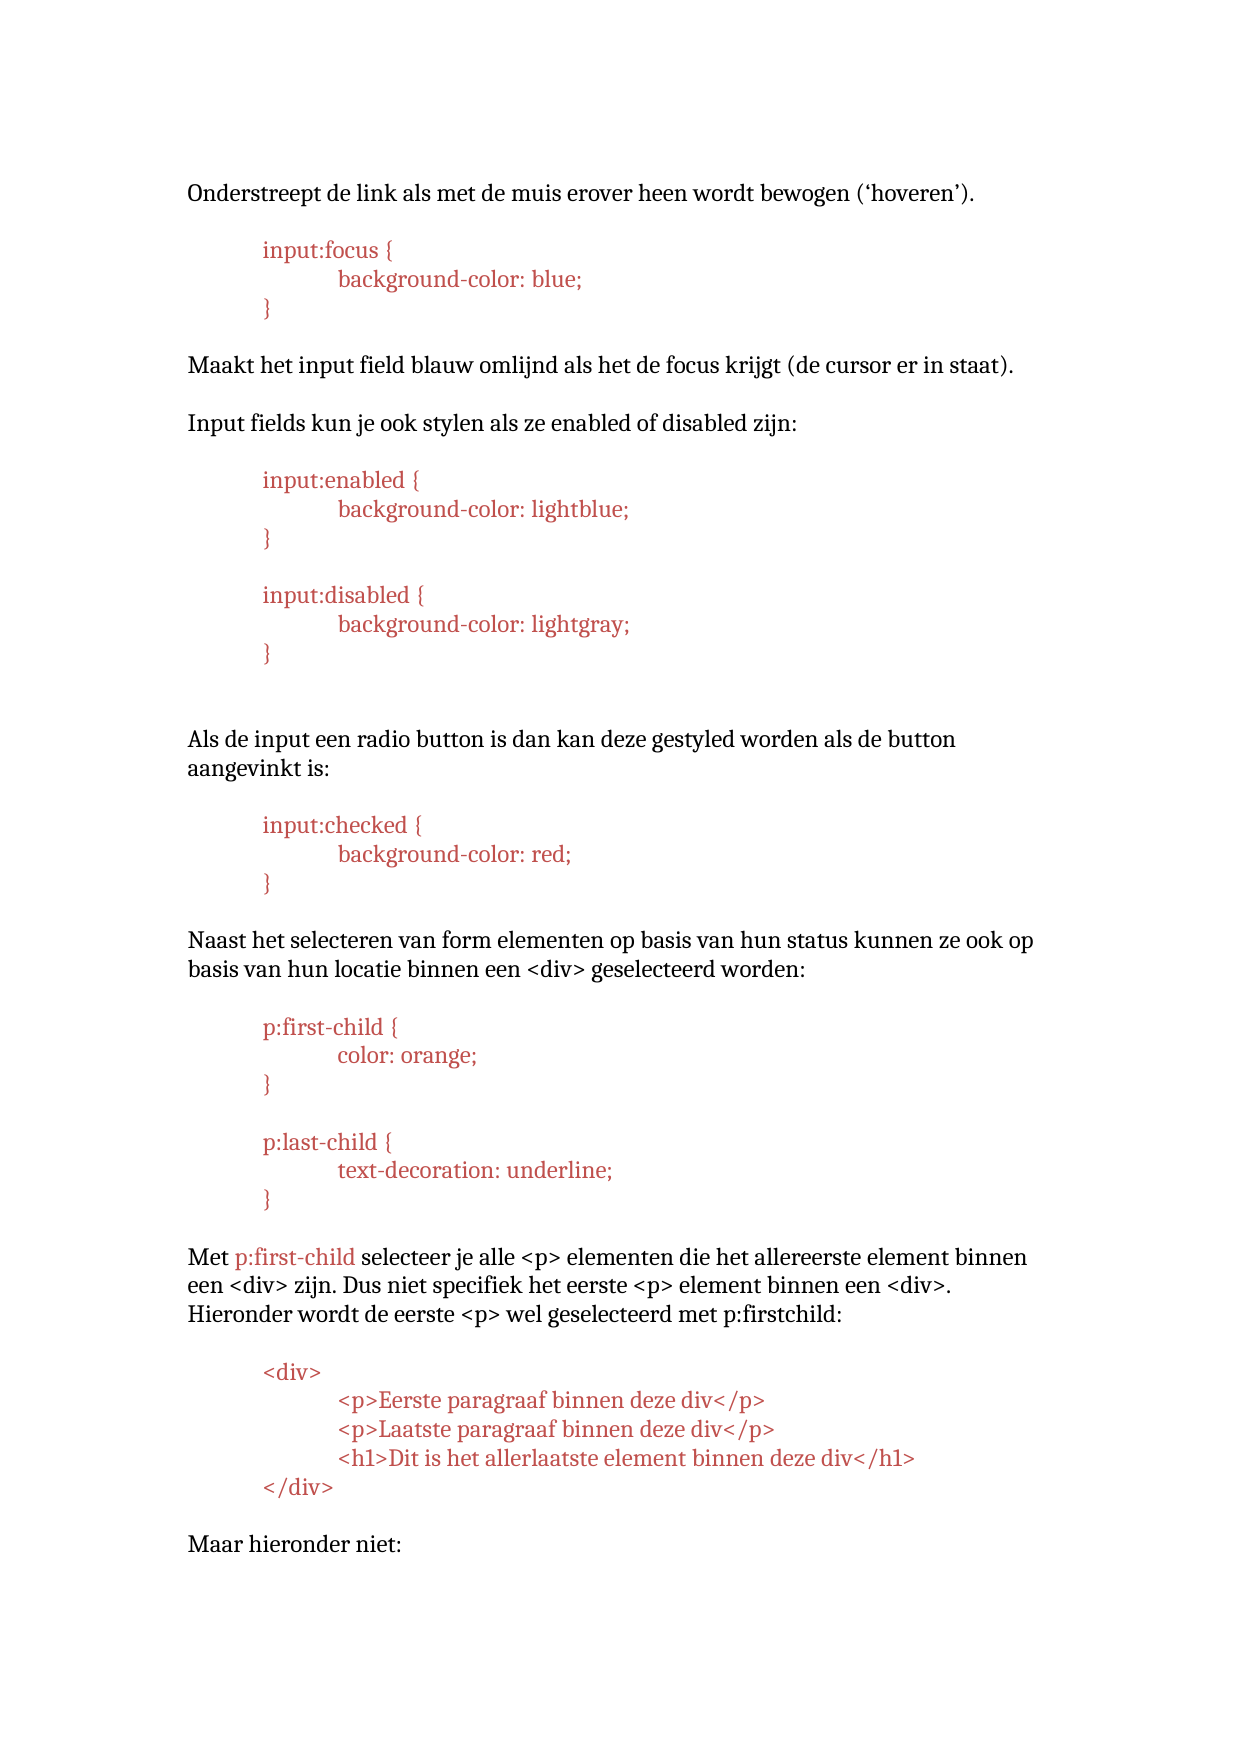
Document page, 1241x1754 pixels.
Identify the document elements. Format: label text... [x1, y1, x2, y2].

text text-decoration: underline; [187, 1156, 1053, 1185]
text input:enabled { [187, 466, 1053, 495]
text <div> [187, 1357, 1053, 1386]
text Naast het selecteren van form elementen op basis van hun status kunnen ze ook op basis van hun locatie binnen een <div> geselecteerd worden: [187, 926, 1053, 984]
text <p>Laatste paragraaf binnen deze div</p> [187, 1415, 1053, 1444]
text } [187, 639, 1053, 667]
text } [187, 869, 1053, 897]
text Maar hieronder niet: [187, 1530, 1053, 1559]
text Input fields kun je ook stylen als ze enabled of disabled zijn: [187, 409, 1053, 437]
text } [187, 524, 1053, 552]
text input:focus { [187, 236, 1053, 265]
text <p>Eerste paragraaf binnen deze div</p> [187, 1386, 1053, 1415]
text Als de input een radio button is dan kan deze gestyled worden als de button aangevinkt is: [187, 725, 1053, 782]
text background-color: lightgray; [187, 610, 1053, 639]
text } [187, 1185, 1053, 1214]
text } [187, 1070, 1053, 1099]
text background-color: blue; [187, 265, 1053, 294]
text p:first-child { [187, 1012, 1053, 1041]
text background-color: red; [187, 840, 1053, 869]
text Onderstreept de link als met de muis erover heen wordt bewogen (‘hoveren’). [187, 179, 1053, 207]
text } [187, 294, 1053, 322]
text Met p:first-child selecteer je alle <p> elementen die het allereerste element binnen een <div> zijn. Dus niet specifiek het eerste <p> element binnen een <div>. Hieronder wordt de eerste <p> wel geselecteerd met p:firstchild: [187, 1242, 1053, 1329]
text p:last-child { [187, 1127, 1053, 1156]
text input:disabled { [187, 581, 1053, 610]
text <h1>Dit is het allerlaatste element binnen deze div</h1> [187, 1444, 1053, 1472]
text color: orange; [187, 1041, 1053, 1070]
text input:checked { [187, 811, 1053, 840]
text </div> [187, 1472, 1053, 1501]
text background-color: lightblue; [187, 495, 1053, 524]
text Maakt het input field blauw omlijnd als het de focus krijgt (de cursor er in staat). [187, 351, 1053, 380]
